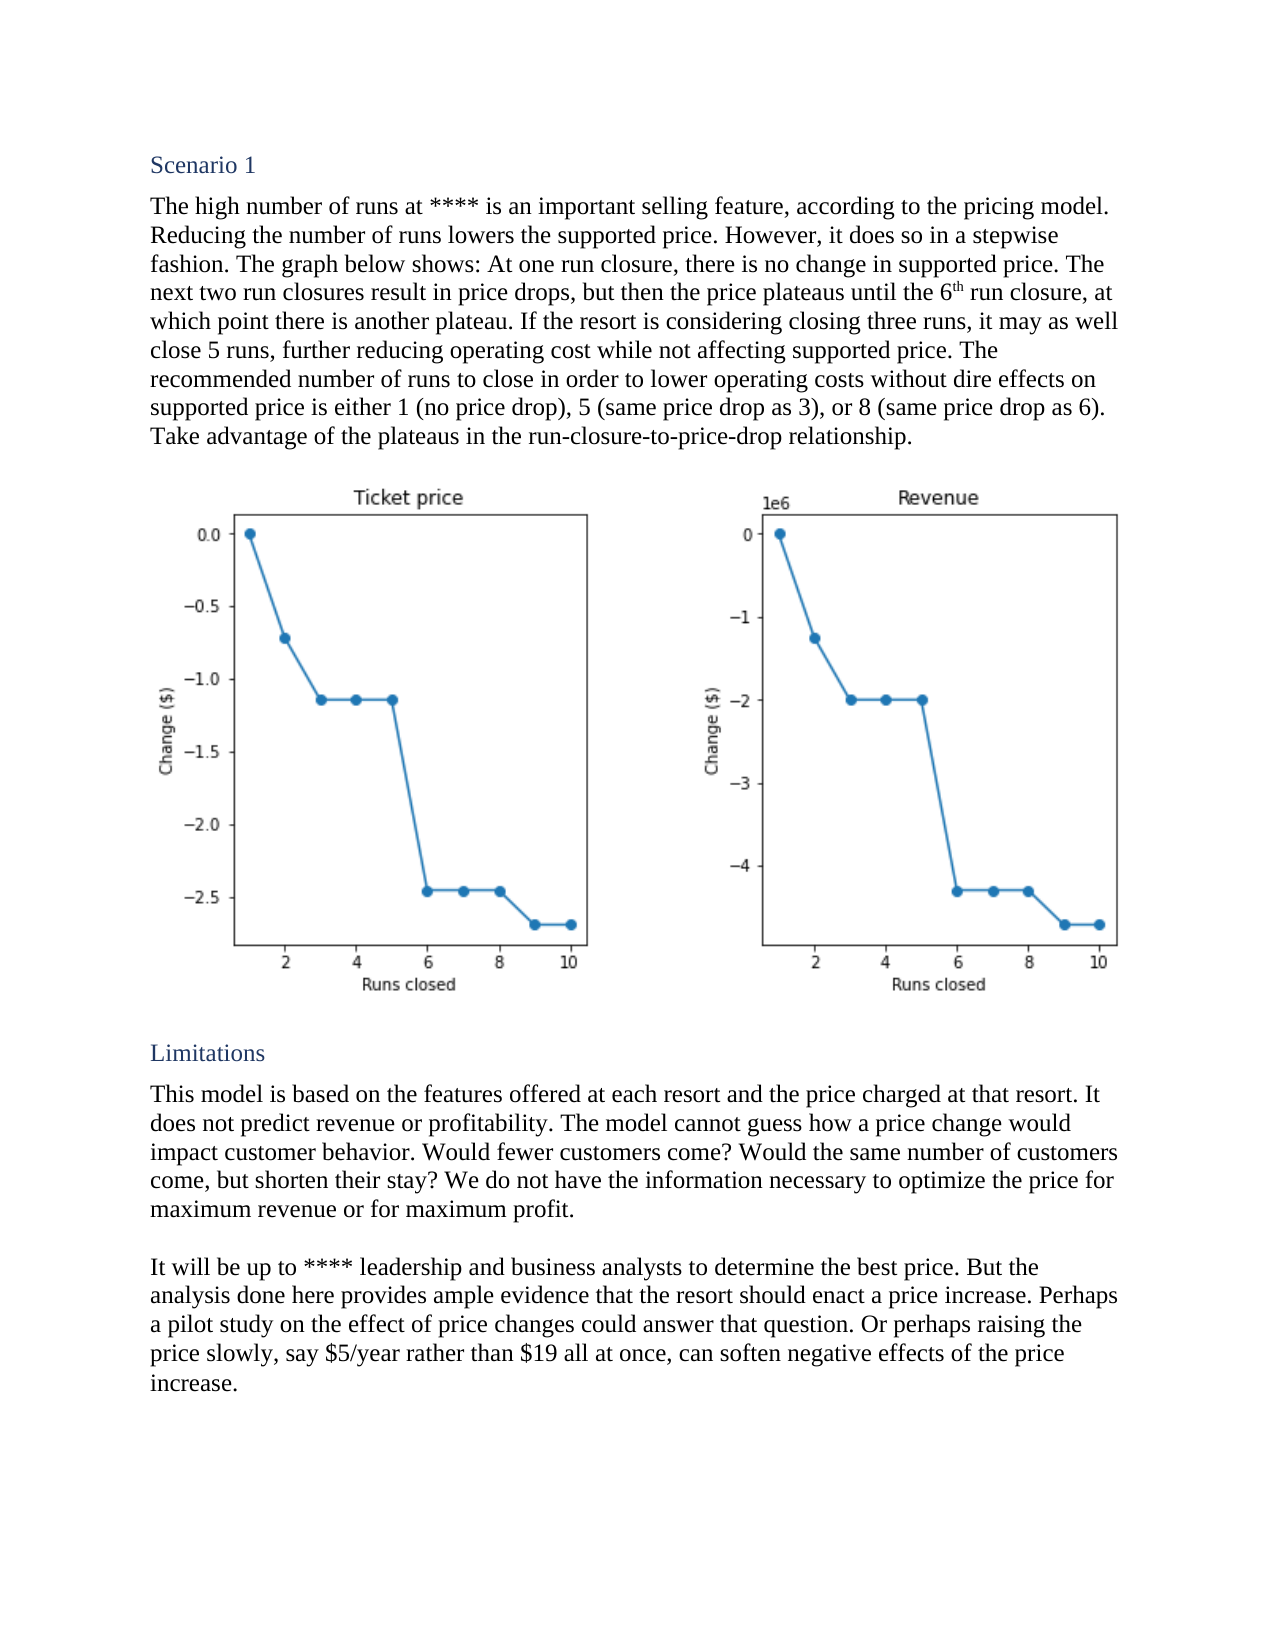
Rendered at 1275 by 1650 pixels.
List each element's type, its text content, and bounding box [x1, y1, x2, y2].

text This model is based on the features offered at each resort and the price charged at that resort. It does not predict revenue or profitability. The model cannot guess how a price change would impact customer behavior. Would fewer customers come? Would the same number of customers come, but shorten their stay? We do not have the information necessary to optimize the price for maximum revenue or for maximum profit. [150, 1079, 1125, 1223]
subtitle Scenario 1 [150, 150, 1125, 179]
text The high number of runs at **** is an important selling feature, according to the pricing model. Reducing the number of runs lowers the supported price. However, it does so in a stepwise fashion. The graph below shows: At one run closure, there is no change in supported price. The next two run closures result in price drops, but then the price plateaus until the 6th run closure, at which point there is another plateau. If the resort is considering closing three runs, it may as well close 5 runs, further reducing operating cost while not affecting supported price. The recommended number of runs to close in order to lower operating costs without dire effects on supported price is either 1 (no price drop), 5 (same price drop as 3), or 8 (same price drop as 6). Take advantage of the plateaus in the run-closure-to-price-drop relationship. [150, 191, 1125, 450]
subtitle Limitations [150, 1038, 1125, 1067]
picture [150, 478, 1125, 1005]
text It will be up to **** leadership and business analysts to determine the best price. But the analysis done here provides ample evidence that the resort should enact a price increase. Perhaps a pilot study on the effect of price changes could answer that question. Or perhaps raising the price slowly, say $5/year rather than $19 all at once, can soften negative effects of the price increase. [150, 1252, 1125, 1397]
